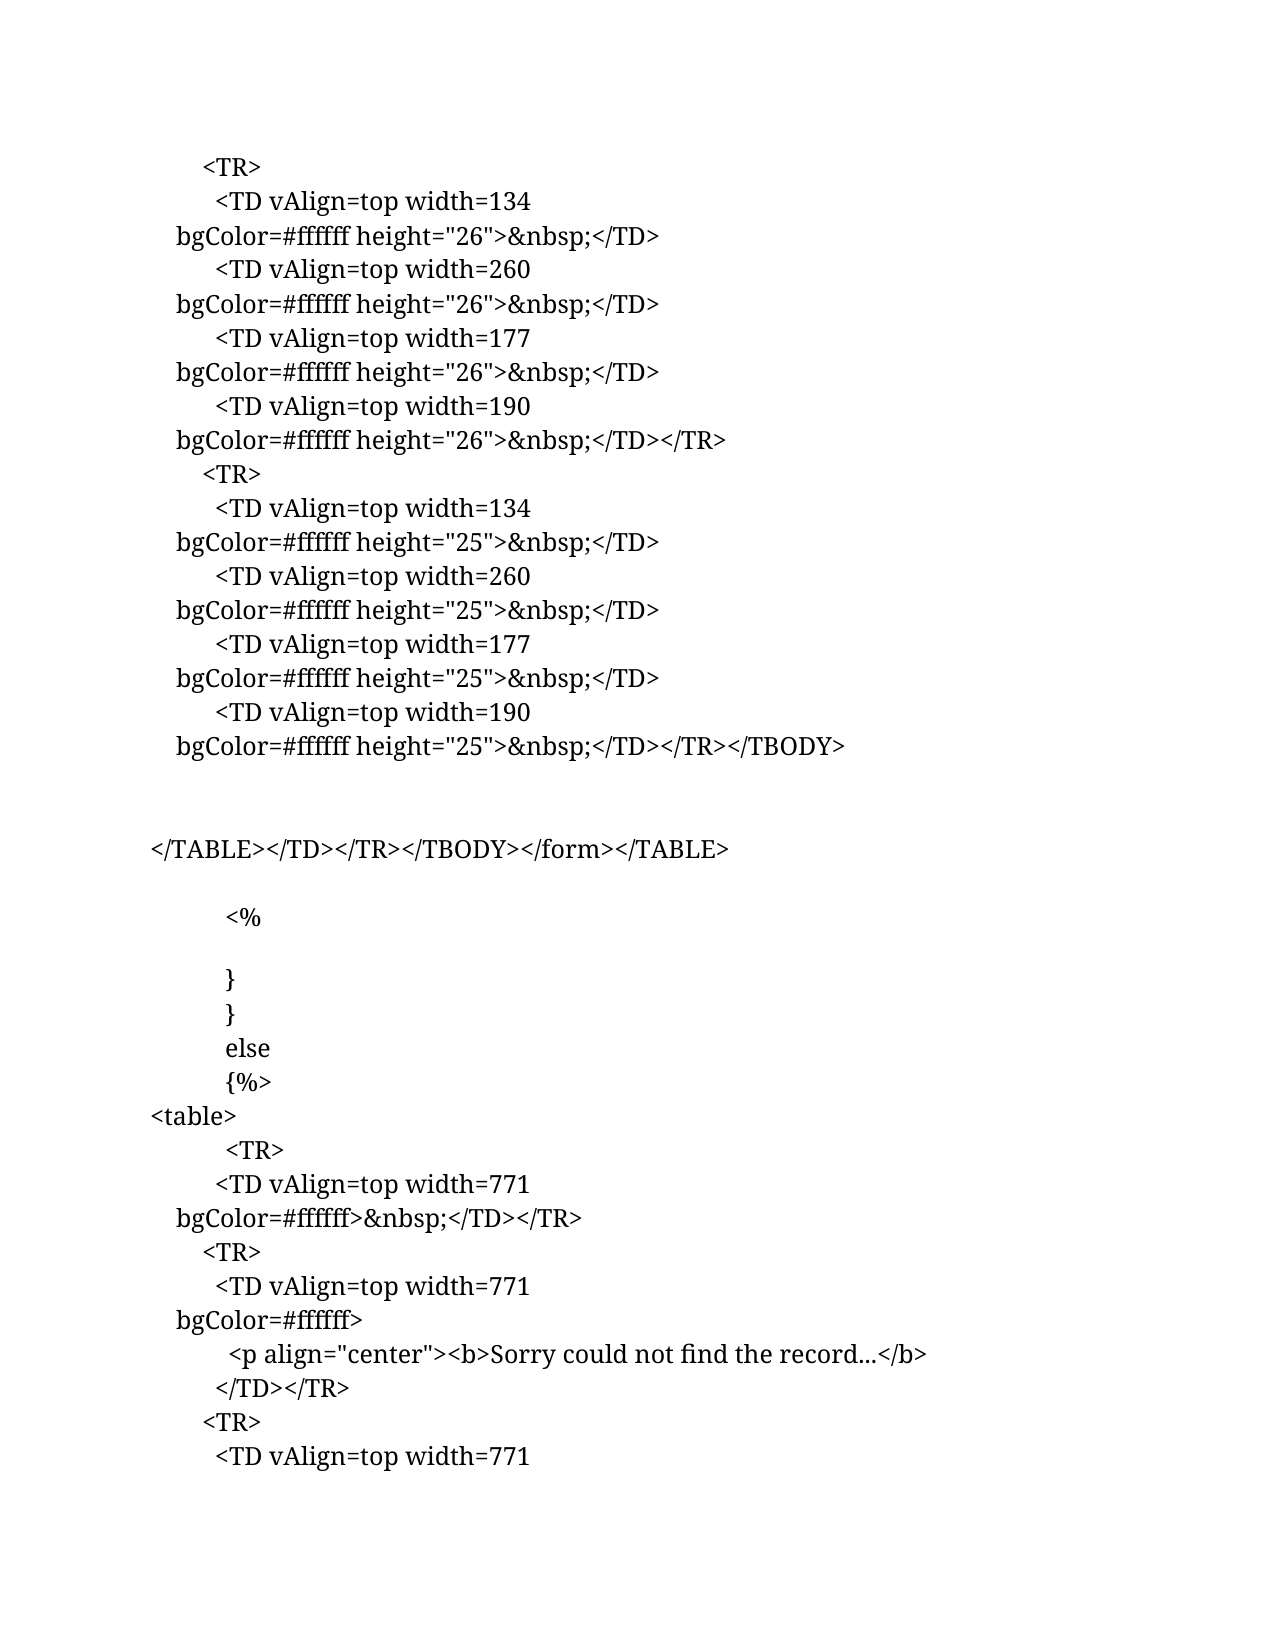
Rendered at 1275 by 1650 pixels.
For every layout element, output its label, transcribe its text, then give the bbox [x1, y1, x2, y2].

text bgColor=#ffffff> [150, 1303, 1125, 1337]
text <TD vAlign=top width=260 [150, 559, 1125, 593]
text <TR> [150, 1132, 1125, 1167]
text bgColor=#ffffff height="25">&nbsp;</TD> [150, 525, 1125, 559]
text <p align="center"><b>Sorry could not find the record...</b> [150, 1337, 1125, 1371]
text <table> [150, 1098, 1125, 1132]
text <TR> [150, 1235, 1125, 1269]
text </TABLE></TD></TR></TBODY></form></TABLE> [150, 831, 1125, 865]
text <TD vAlign=top width=177 [150, 627, 1125, 661]
text <TR> [150, 150, 1125, 184]
text <TD vAlign=top width=260 [150, 252, 1125, 286]
text {%> [150, 1064, 1125, 1098]
text bgColor=#ffffff height="26">&nbsp;</TD> [150, 286, 1125, 320]
text bgColor=#ffffff height="25">&nbsp;</TD> [150, 661, 1125, 695]
text <TD vAlign=top width=134 [150, 491, 1125, 525]
text <% [150, 899, 1125, 933]
text <TR> [150, 457, 1125, 491]
text <TD vAlign=top width=771 [150, 1269, 1125, 1303]
text } [150, 996, 1125, 1030]
text bgColor=#ffffff height="26">&nbsp;</TD> [150, 354, 1125, 388]
text <TD vAlign=top width=177 [150, 320, 1125, 354]
text <TR> [150, 1405, 1125, 1439]
text <TD vAlign=top width=190 [150, 695, 1125, 729]
text } [150, 962, 1125, 996]
text </TD></TR> [150, 1371, 1125, 1405]
text bgColor=#ffffff height="26">&nbsp;</TD> [150, 218, 1125, 252]
text <TD vAlign=top width=771 [150, 1439, 1125, 1473]
text bgColor=#ffffff height="25">&nbsp;</TD> [150, 593, 1125, 627]
text bgColor=#ffffff height="26">&nbsp;</TD></TR> [150, 422, 1125, 457]
text <TD vAlign=top width=771 [150, 1167, 1125, 1201]
text else [150, 1030, 1125, 1064]
text <TD vAlign=top width=134 [150, 184, 1125, 218]
text bgColor=#ffffff height="25">&nbsp;</TD></TR></TBODY> [150, 729, 1125, 763]
text <TD vAlign=top width=190 [150, 388, 1125, 422]
text bgColor=#ffffff>&nbsp;</TD></TR> [150, 1201, 1125, 1235]
